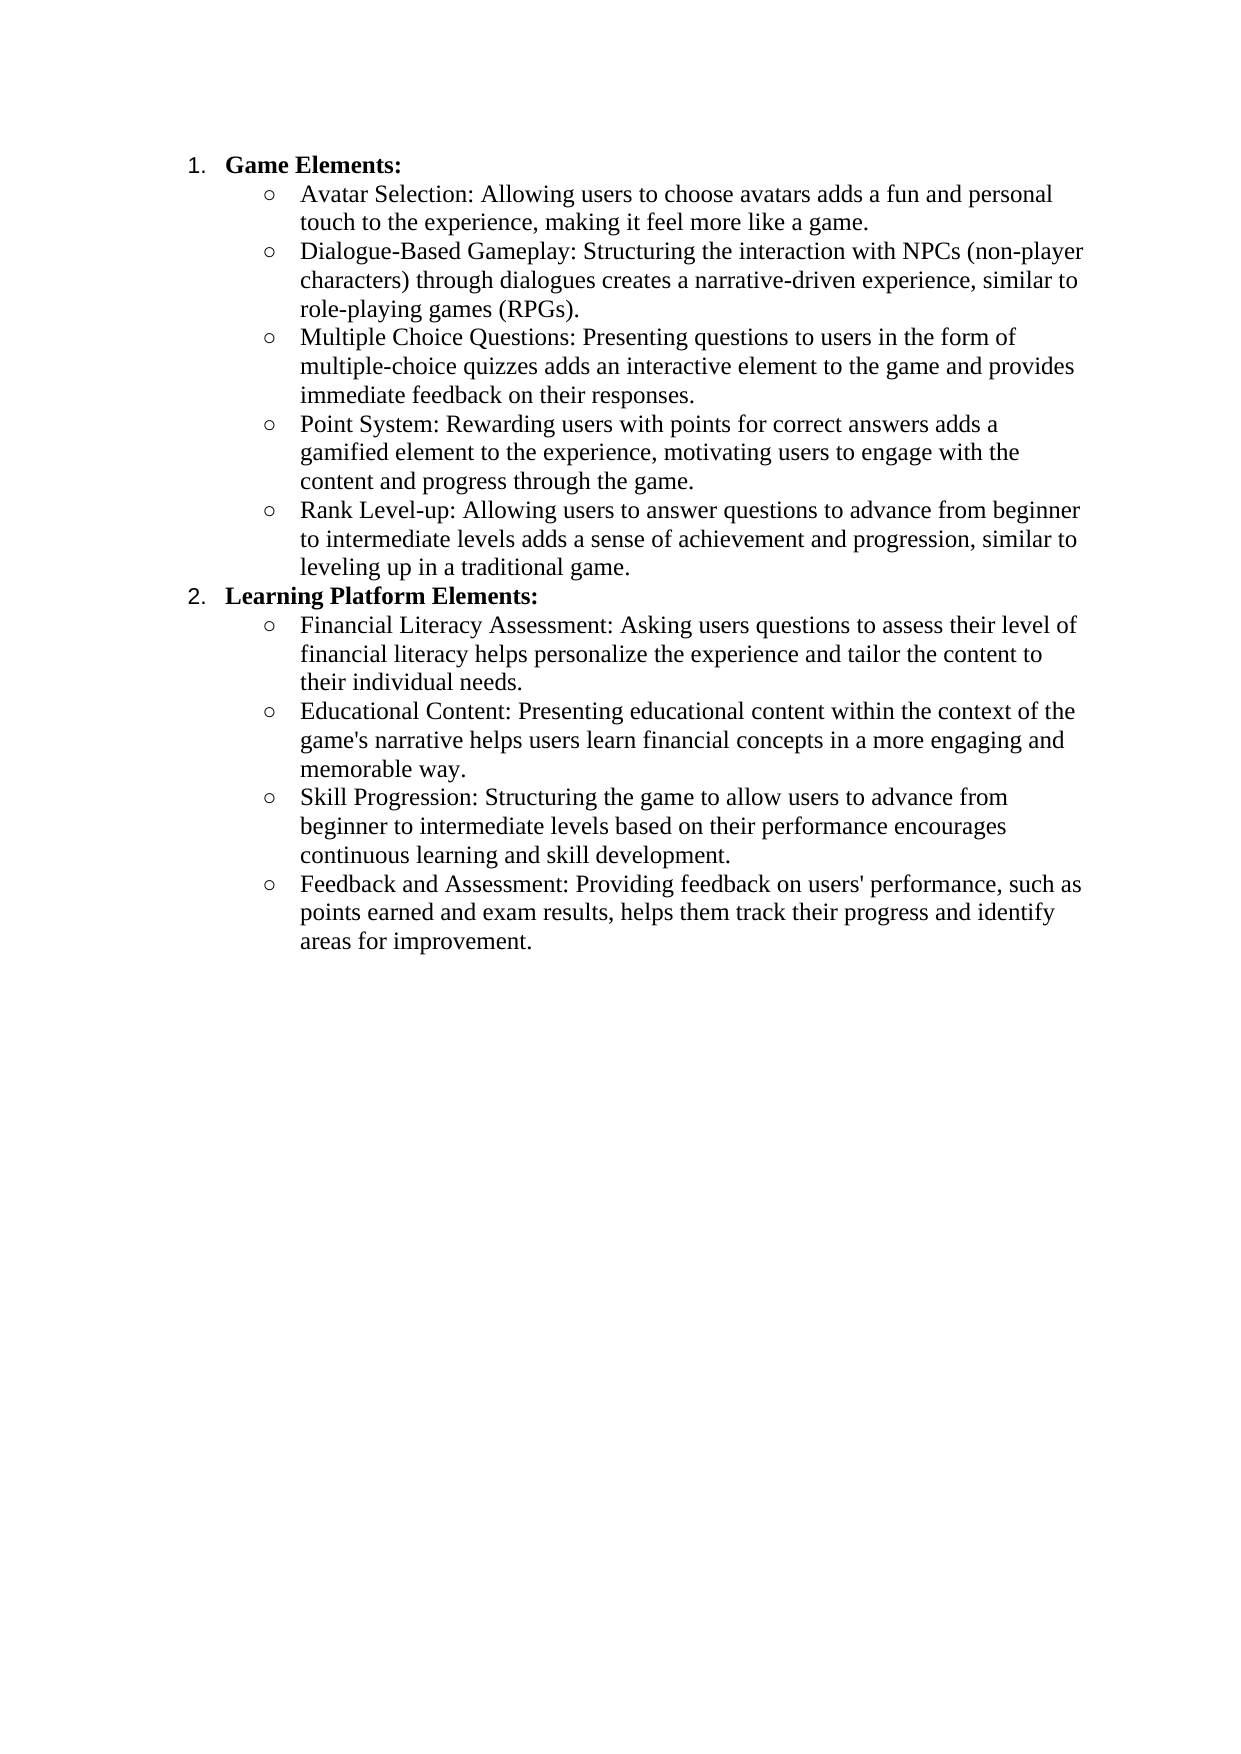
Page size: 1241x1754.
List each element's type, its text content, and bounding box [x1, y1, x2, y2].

list Learning Platform Elements: [187, 581, 1090, 610]
list Skill Progression: Structuring the game to allow users to advance from beginner to intermediate levels based on their performance encourages continuous learning and skill development. [262, 782, 1090, 869]
list Educational Content: Presenting educational content within the context of the game's narrative helps users learn financial concepts in a more engaging and memorable way. [262, 696, 1090, 782]
list Game Elements: [187, 150, 1090, 179]
list Feedback and Assessment: Providing feedback on users' performance, such as points earned and exam results, helps them track their progress and identify areas for improvement. [262, 869, 1090, 955]
list Rank Level-up: Allowing users to answer questions to advance from beginner to intermediate levels adds a sense of achievement and progression, similar to leveling up in a traditional game. [262, 495, 1090, 581]
list Dialogue-Based Gameplay: Structuring the interaction with NPCs (non-player characters) through dialogues creates a narrative-driven experience, similar to role-playing games (RPGs). [262, 236, 1090, 322]
list Financial Literacy Assessment: Asking users questions to assess their level of financial literacy helps personalize the experience and tailor the content to their individual needs. [262, 610, 1090, 696]
list Multiple Choice Questions: Presenting questions to users in the form of multiple-choice quizzes adds an interactive element to the game and provides immediate feedback on their responses. [262, 322, 1090, 409]
list Point System: Rewarding users with points for correct answers adds a gamified element to the experience, motivating users to engage with the content and progress through the game. [262, 409, 1090, 495]
list Avatar Selection: Allowing users to choose avatars adds a fun and personal touch to the experience, making it feel more like a game. [262, 179, 1090, 236]
